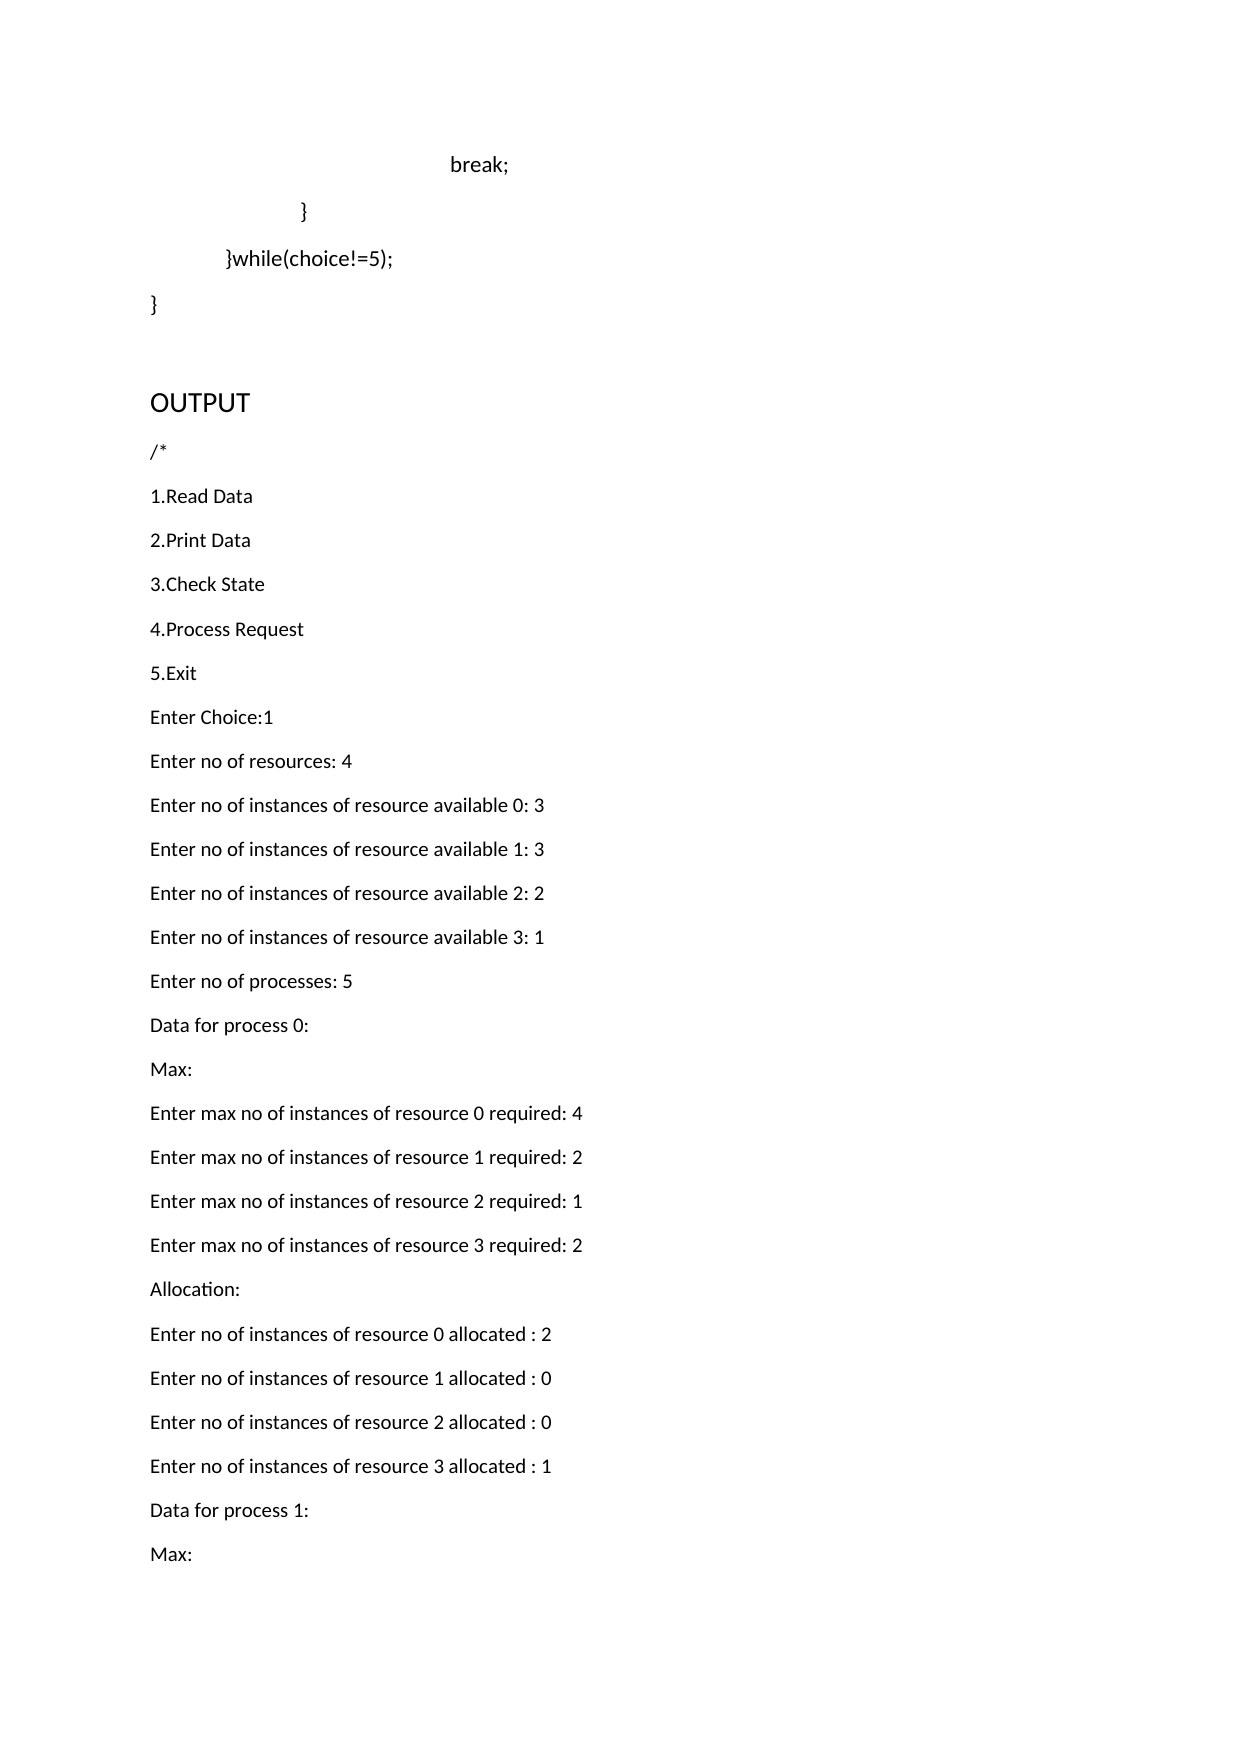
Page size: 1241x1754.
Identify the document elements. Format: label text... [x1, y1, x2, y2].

text Allocation: [150, 1277, 1090, 1302]
text break; [150, 150, 1090, 178]
text 4.Process Request [150, 616, 1090, 641]
text Enter max no of instances of resource 1 required: 2 [150, 1144, 1090, 1170]
text Enter no of instances of resource available 0: 3 [150, 792, 1090, 817]
text Data for process 0: [150, 1012, 1090, 1038]
text Enter max no of instances of resource 3 required: 2 [150, 1233, 1090, 1258]
text Enter Choice:1 [150, 704, 1090, 729]
text 5.Exit [150, 660, 1090, 685]
text Enter no of instances of resource 1 allocated : 0 [150, 1365, 1090, 1390]
text Enter no of instances of resource available 3: 1 [150, 924, 1090, 949]
text 1.Read Data [150, 483, 1090, 509]
text Enter no of instances of resource available 1: 3 [150, 836, 1090, 861]
text Max: [150, 1541, 1090, 1566]
text Enter no of resources: 4 [150, 748, 1090, 773]
text OUTPUT [150, 384, 1090, 420]
text /* [150, 439, 1090, 465]
text Enter no of instances of resource 0 allocated : 2 [150, 1321, 1090, 1346]
text Data for process 1: [150, 1497, 1090, 1522]
text 2.Print Data [150, 528, 1090, 553]
text Enter no of processes: 5 [150, 968, 1090, 994]
text Enter no of instances of resource 3 allocated : 1 [150, 1453, 1090, 1478]
text Enter no of instances of resource 2 allocated : 0 [150, 1409, 1090, 1434]
text } [150, 291, 1090, 319]
text Enter max no of instances of resource 2 required: 1 [150, 1188, 1090, 1214]
text }while(choice!=5); [150, 244, 1090, 272]
text Max: [150, 1056, 1090, 1082]
text 3.Check State [150, 572, 1090, 597]
text Enter max no of instances of resource 0 required: 4 [150, 1100, 1090, 1126]
text Enter no of instances of resource available 2: 2 [150, 880, 1090, 906]
text } [150, 197, 1090, 225]
